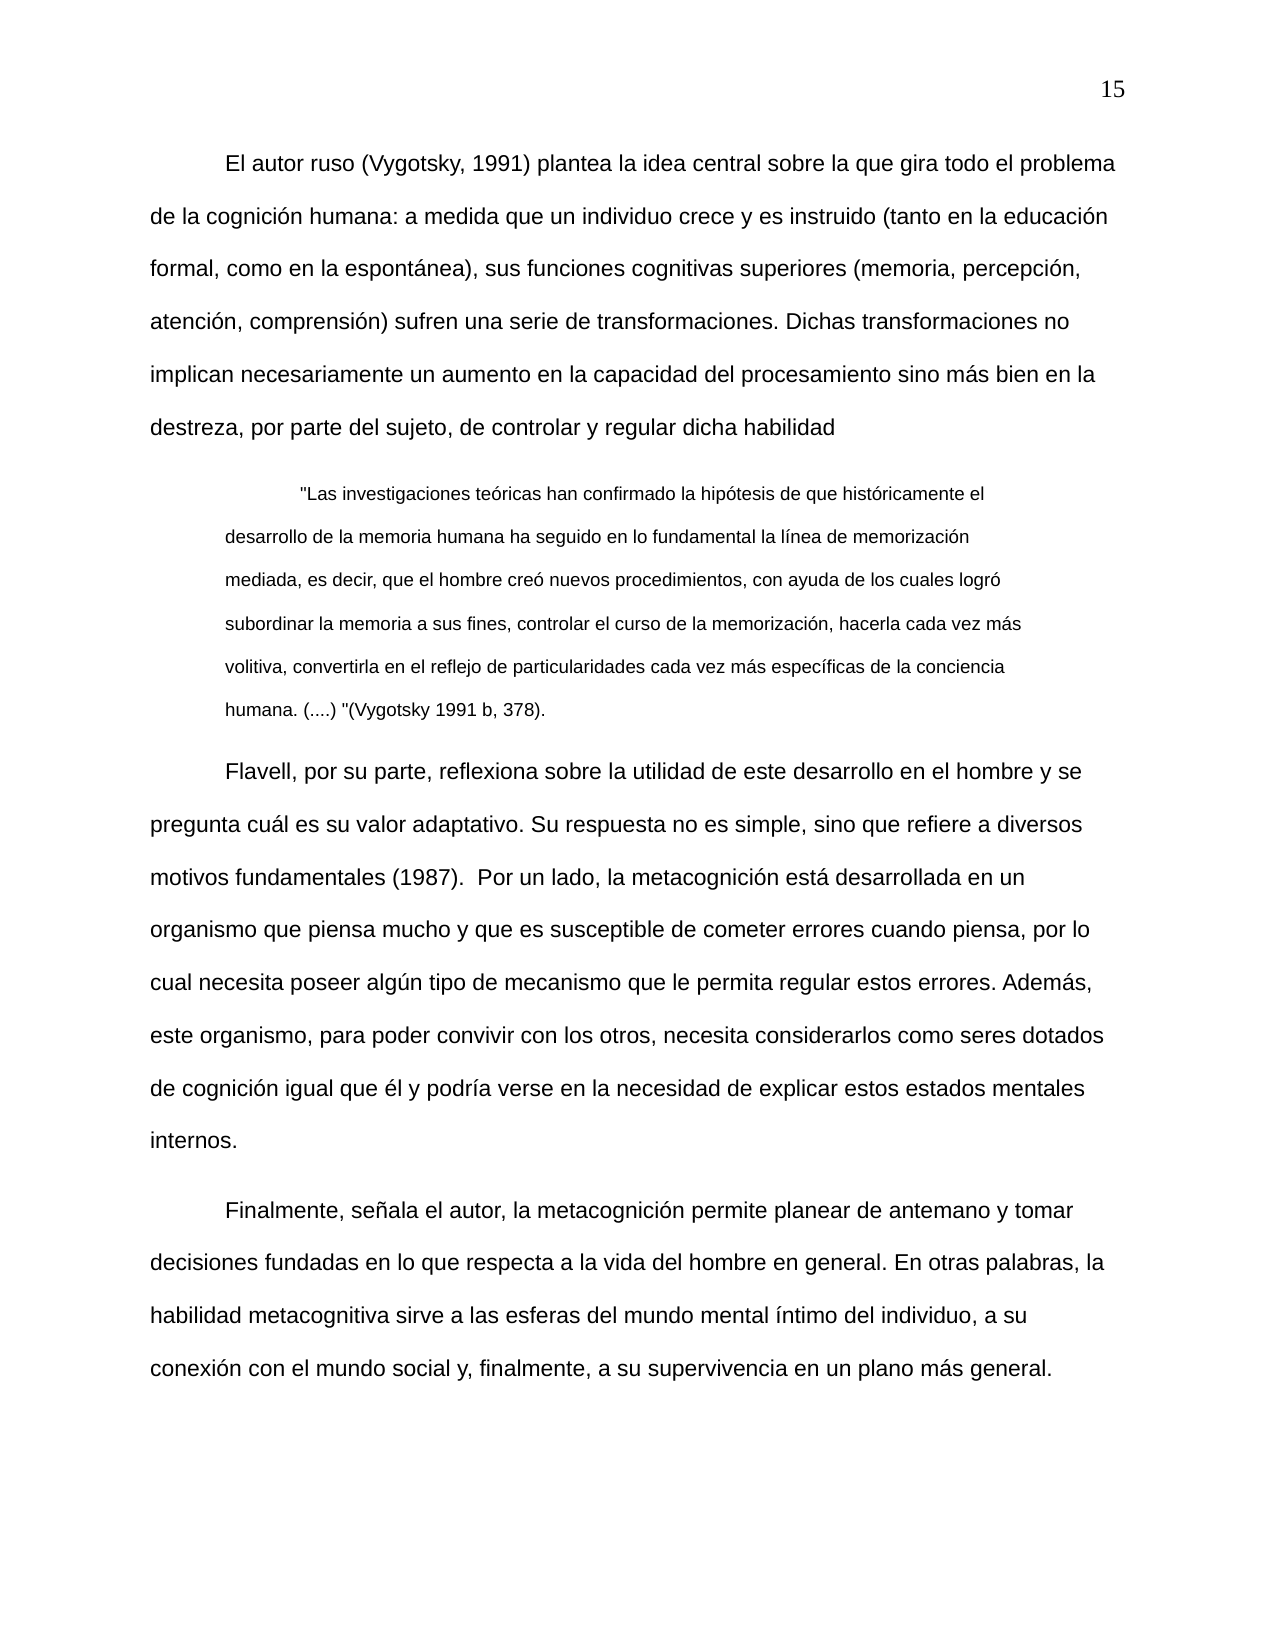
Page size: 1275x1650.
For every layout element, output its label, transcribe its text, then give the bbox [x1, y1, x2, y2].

text Flavell, por su parte, reflexiona sobre la utilidad de este desarrollo en el hombre y se pregunta cuál es su valor adaptativo. Su respuesta no es simple, sino que refiere a diversos motivos fundamentales (1987). Por un lado, la metacognición está desarrollada en un organismo que piensa mucho y que es susceptible de cometer errores cuando piensa, por lo cual necesita poseer algún tipo de mecanismo que le permita regular estos errores. Además, este organismo, para poder convivir con los otros, necesita considerarlos como seres dotados de cognición igual que él y podría verse en la necesidad de explicar estos estados mentales internos. [150, 758, 1125, 1154]
text Finalmente, señala el autor, la metacognición permite planear de antemano y tomar decisiones fundadas en lo que respecta a la vida del hombre en general. En otras palabras, la habilidad metacognitiva sirve a las esferas del mundo mental íntimo del individuo, a su conexión con el mundo social y, finalmente, a su supervivencia en un plano más general. [150, 1197, 1125, 1381]
text "Las investigaciones teóricas han confirmado la hipótesis de que históricamente el desarrollo de la memoria humana ha seguido en lo fundamental la línea de memorización mediada, es decir, que el hombre creó nuevos procedimientos, con ayuda de los cuales logró subordinar la memoria a sus fines, controlar el curso de la memorización, hacerla cada vez más volitiva, convertirla en el reflejo de particularidades cada vez más específicas de la conciencia humana. (....) "(Vygotsky 1991 b, 378). [225, 483, 1050, 720]
text El autor ruso (Vygotsky, 1991) plantea la idea central sobre la que gira todo el problema de la cognición humana: a medida que un individuo crece y es instruido (tanto en la educación formal, como en la espontánea), sus funciones cognitivas superiores (memoria, percepción, atención, comprensión) sufren una serie de transformaciones. Dichas transformaciones no implican necesariamente un aumento en la capacidad del procesamiento sino más bien en la destreza, por parte del sujeto, de controlar y regular dicha habilidad [150, 150, 1125, 440]
